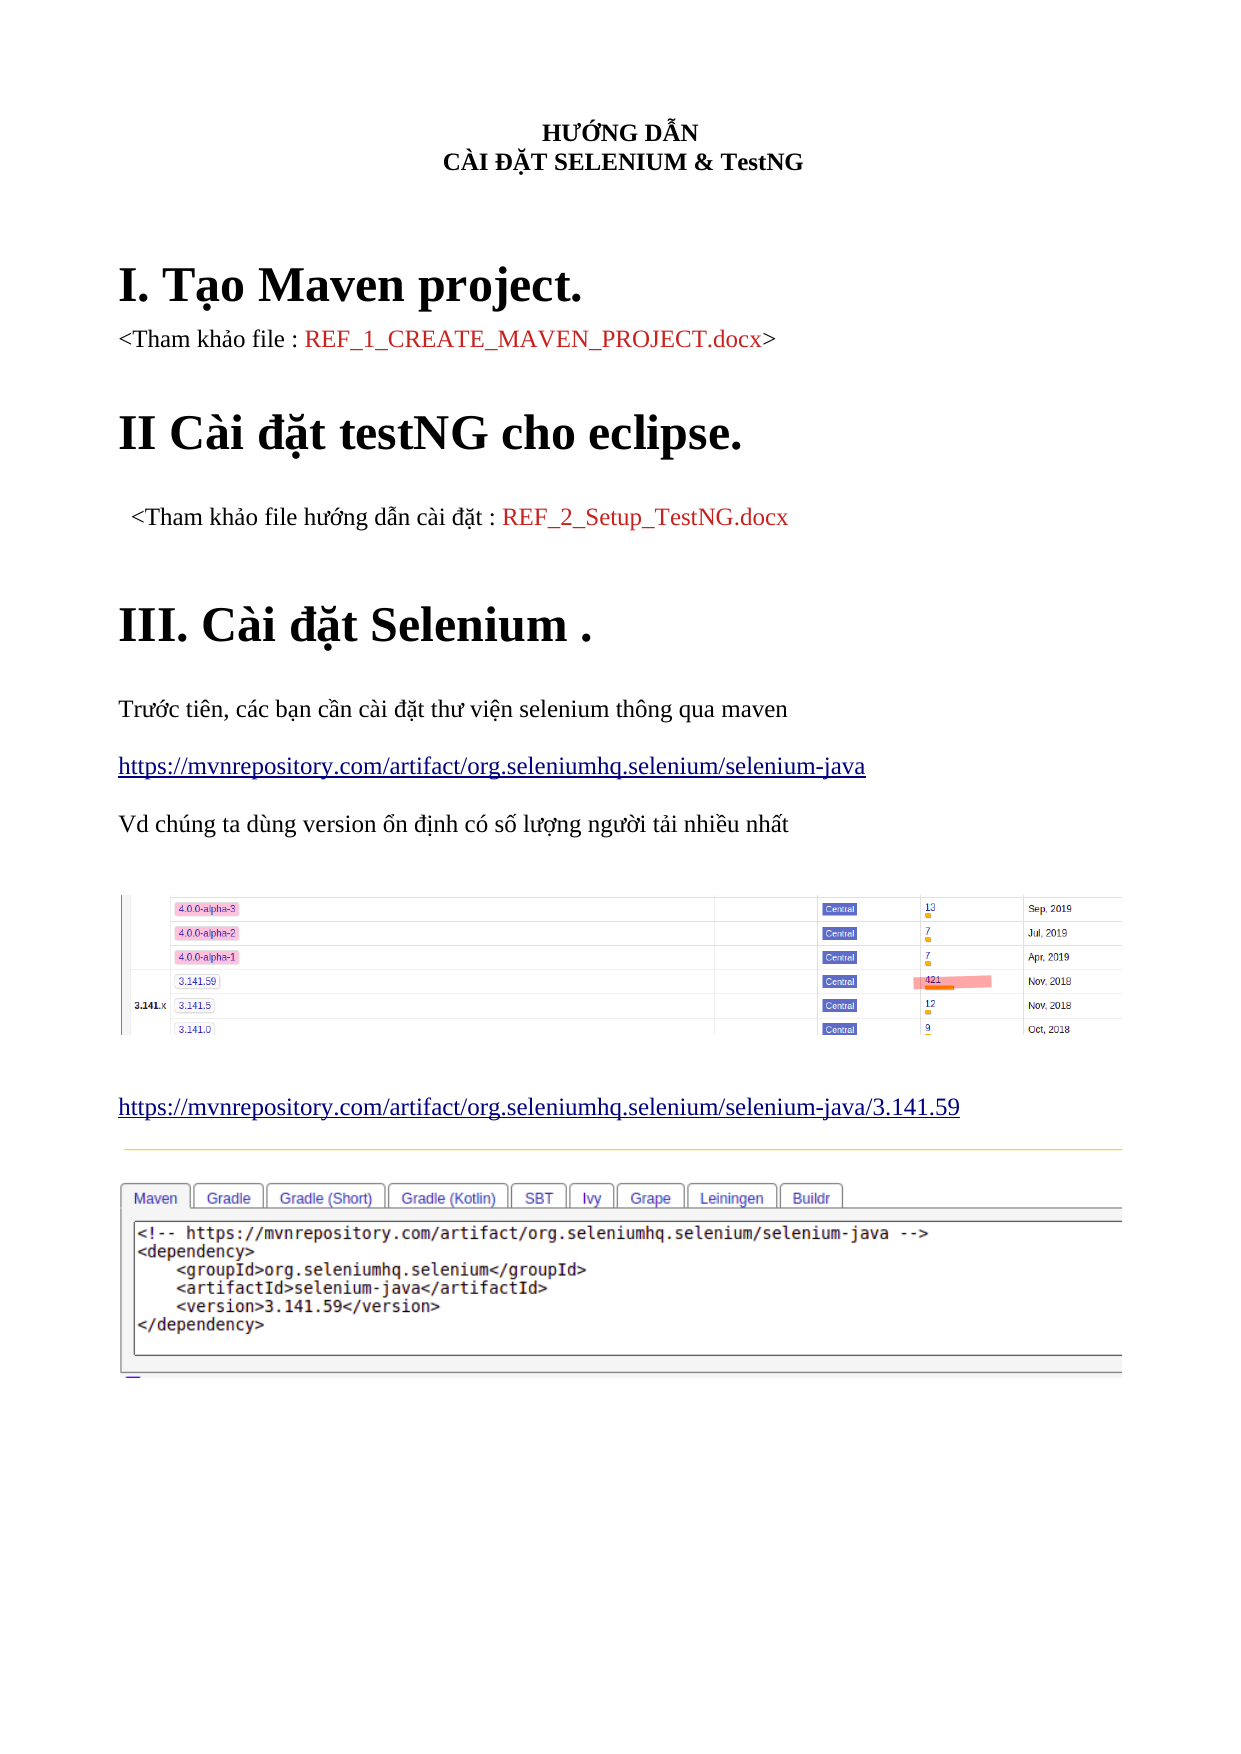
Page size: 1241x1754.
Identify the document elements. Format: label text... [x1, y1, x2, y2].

text HƯỚNG DẪN [118, 118, 1122, 147]
text CÀI ĐẶT SELENIUM & TestNG [118, 147, 1122, 176]
text <Tham khảo file hướng dẫn cài đặt : REF_2_Setup_TestNG.docx [118, 502, 1122, 531]
subtitle I. Tạo Maven project. [118, 254, 1122, 312]
text <Tham khảo file : REF_1_CREATE_MAVEN_PROJECT.docx> [118, 324, 1122, 353]
subtitle II Cài đặt testNG cho eclipse. [118, 403, 1122, 461]
text https://mvnrepository.com/artifact/org.seleniumhq.selenium/selenium-java/3.141.59 [118, 1092, 1122, 1120]
text https://mvnrepository.com/artifact/org.seleniumhq.selenium/selenium-java [118, 751, 1122, 780]
text Trước tiên, các bạn cần cài đặt thư viện selenium thông qua maven [118, 694, 1122, 722]
picture [118, 895, 1123, 1035]
picture [118, 1149, 1123, 1378]
subtitle III. Cài đặt Selenium . [118, 595, 1122, 652]
text Vd chúng ta dùng version ổn định có số lượng người tải nhiều nhất [118, 809, 1122, 837]
